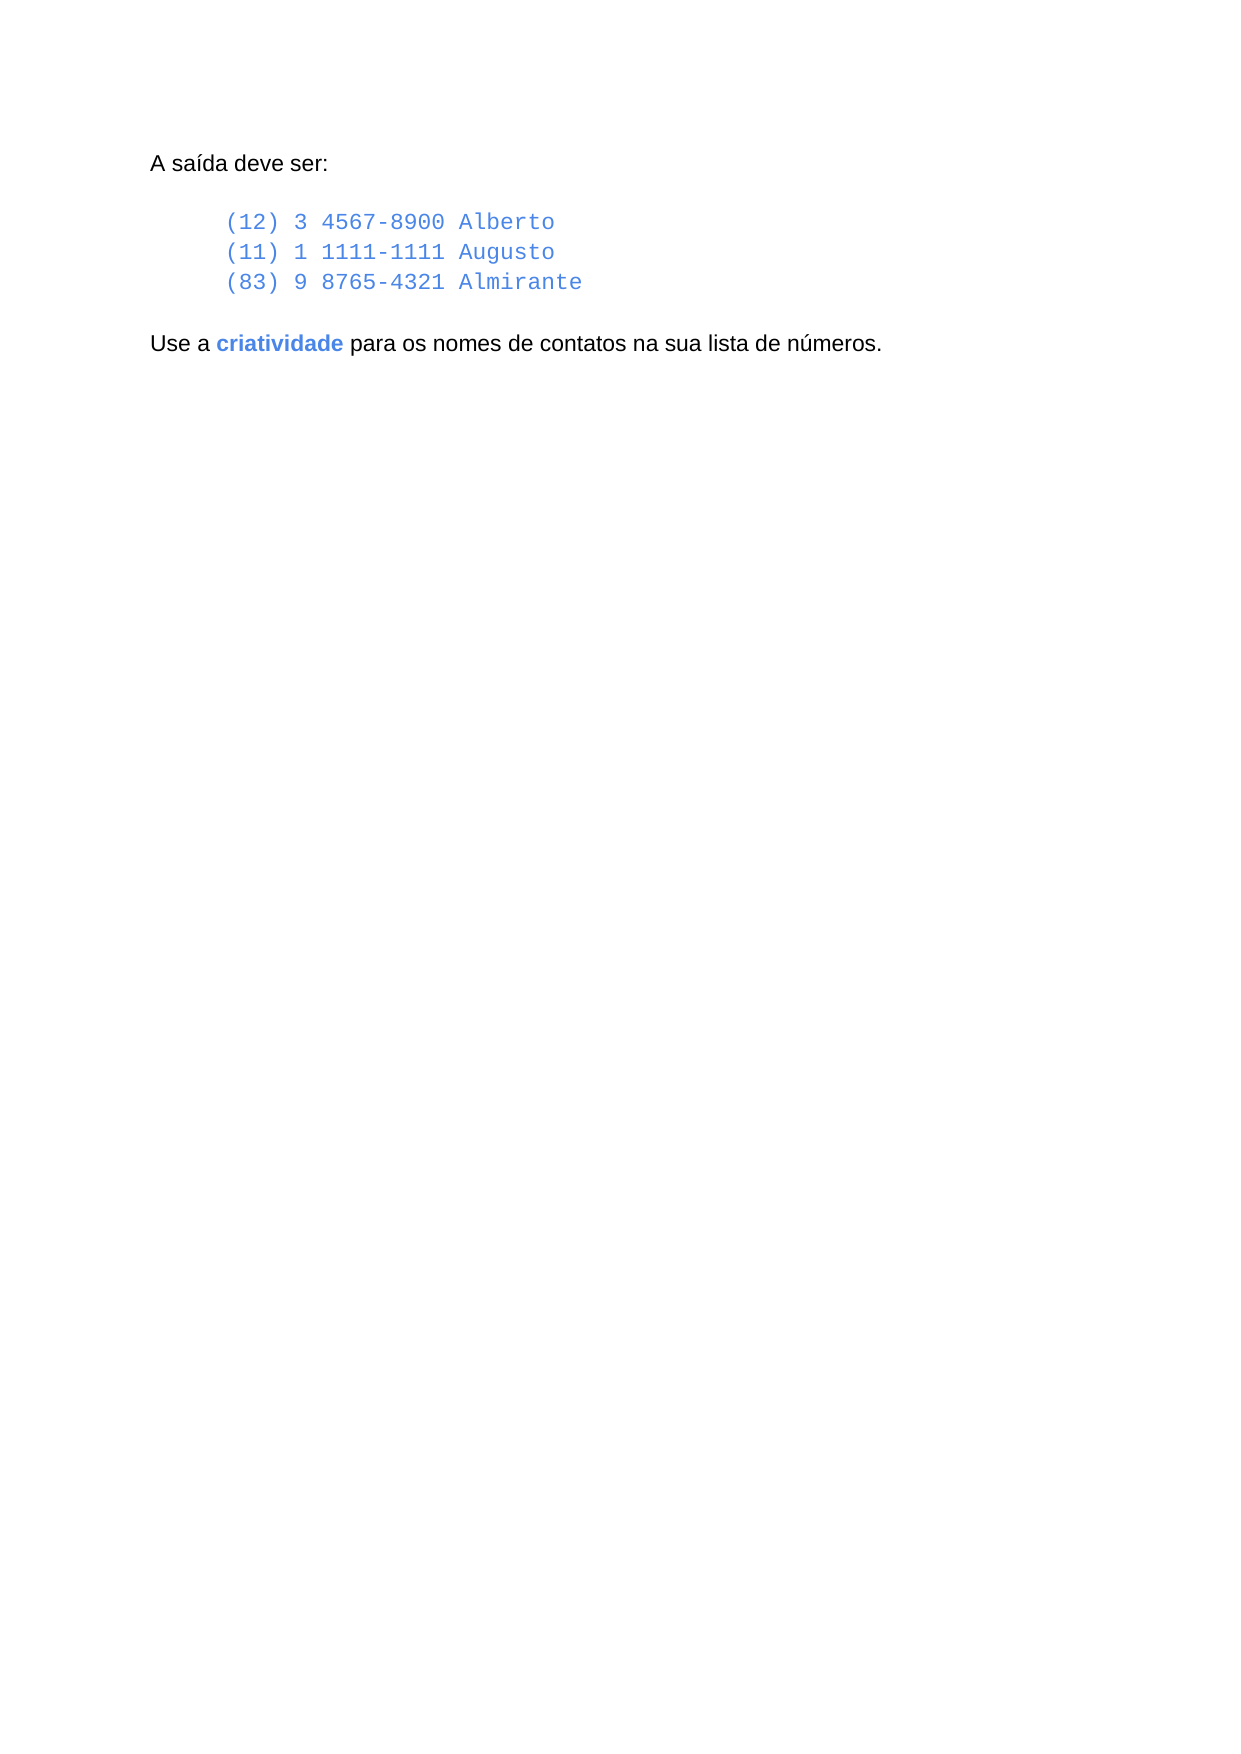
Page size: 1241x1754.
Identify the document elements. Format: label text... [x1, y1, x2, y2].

text Use a criatividade para os nomes de contatos na sua lista de números. [150, 330, 1090, 357]
text (11) 1 1111-1111 Augusto [150, 241, 1090, 266]
text A saída deve ser: [150, 150, 1090, 176]
text (83) 9 8765-4321 Almirante [150, 270, 1090, 296]
text (12) 3 4567-8900 Alberto [150, 210, 1090, 236]
